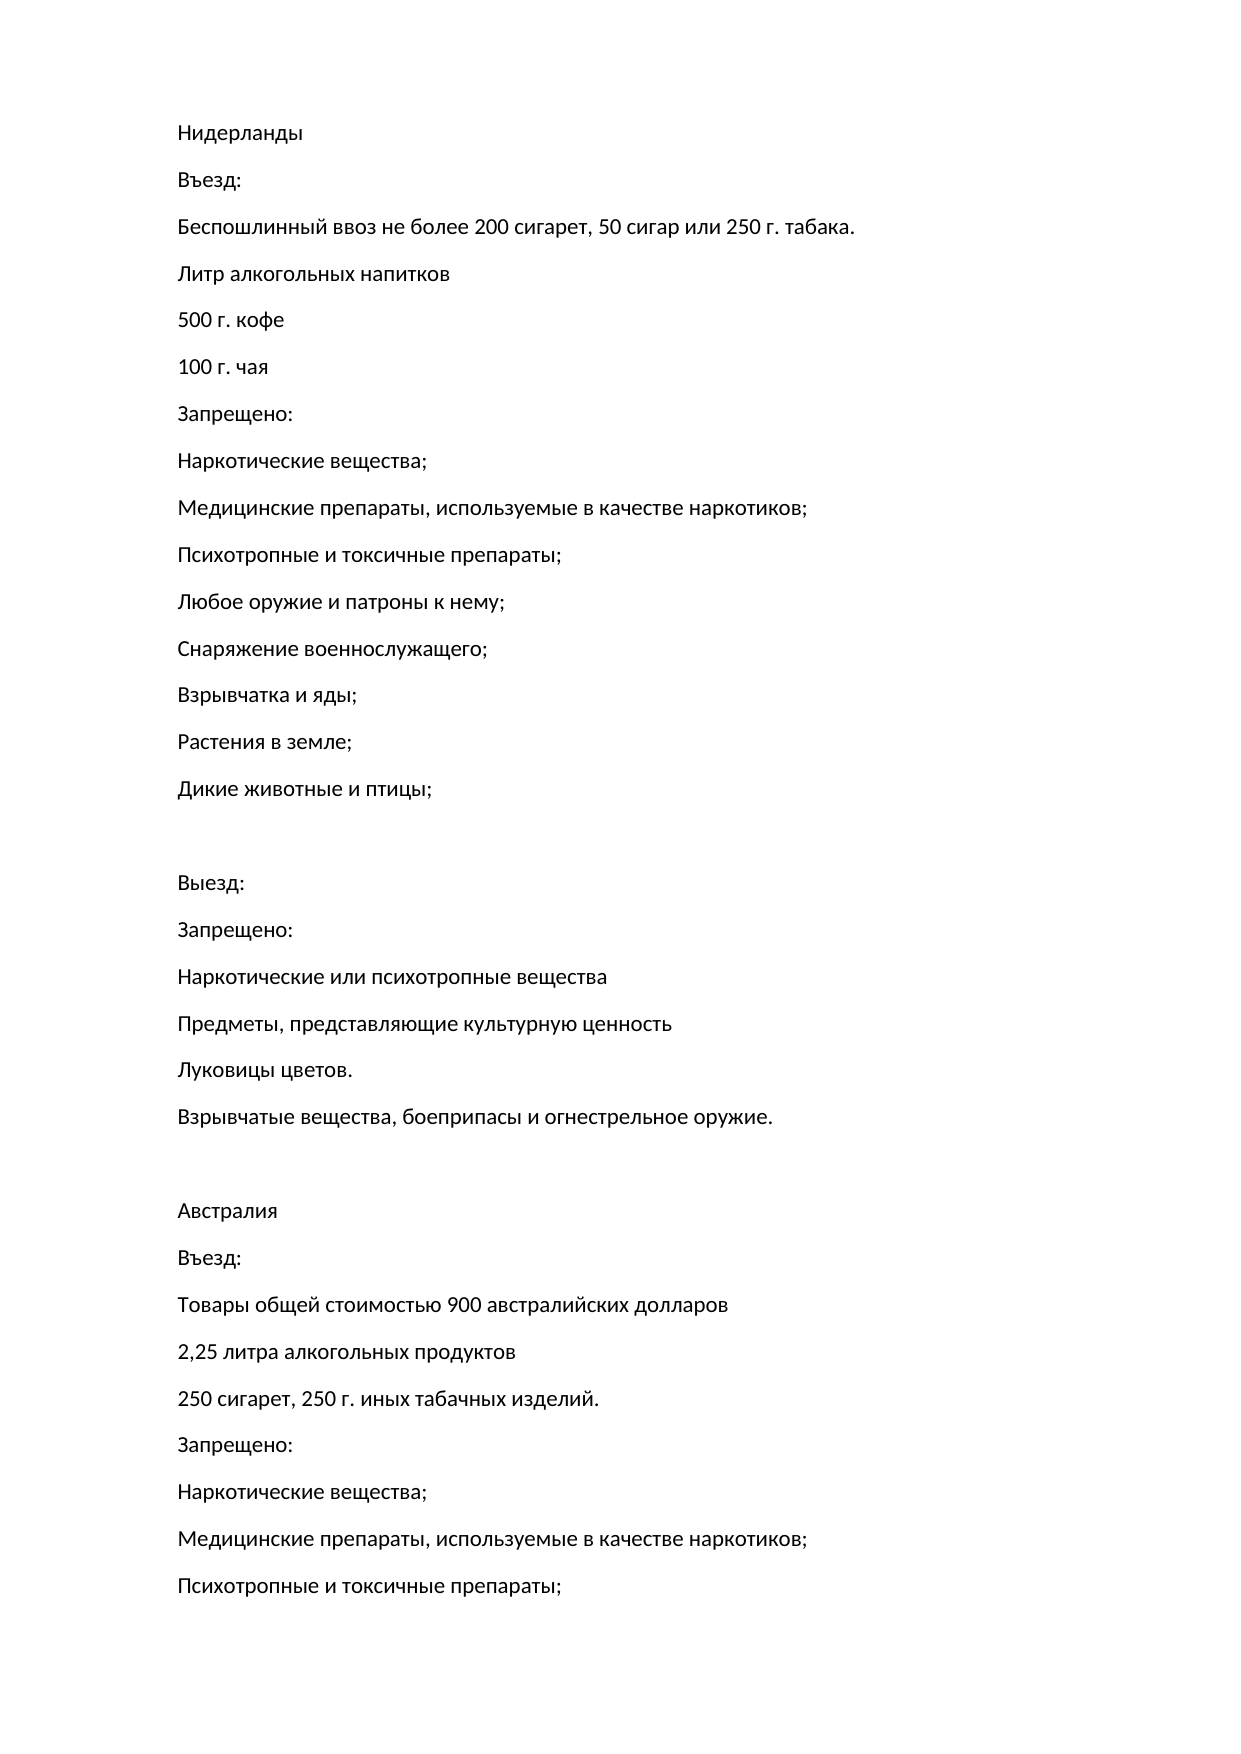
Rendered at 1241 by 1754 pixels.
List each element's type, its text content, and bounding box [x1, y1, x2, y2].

text Выезд: [177, 868, 1152, 896]
text Любое оружие и патроны к нему; [177, 587, 1152, 615]
text Нидерланды [177, 118, 1152, 146]
text 250 сигарет, 250 г. иных табачных изделий. [177, 1384, 1152, 1412]
text Взрывчатые вещества, боеприпасы и огнестрельное оружие. [177, 1102, 1152, 1131]
text Наркотические вещества; [177, 446, 1152, 474]
text Растения в земле; [177, 727, 1152, 756]
text Товары общей стоимостью 900 австралийских долларов [177, 1290, 1152, 1318]
text Медицинские препараты, используемые в качестве наркотиков; [177, 493, 1152, 521]
text Австралия [177, 1196, 1152, 1224]
text Запрещено: [177, 399, 1152, 427]
text Дикие животные и птицы; [177, 774, 1152, 802]
text Снаряжение военнослужащего; [177, 634, 1152, 662]
text Въезд: [177, 165, 1152, 193]
text Литр алкогольных напитков [177, 259, 1152, 287]
text Предметы, представляющие культурную ценность [177, 1009, 1152, 1037]
text Запрещено: [177, 915, 1152, 943]
text Психотропные и токсичные препараты; [177, 540, 1152, 568]
text 500 г. кофе [177, 306, 1152, 334]
text Наркотические или психотропные вещества [177, 962, 1152, 990]
text 100 г. чая [177, 352, 1152, 381]
text Луковицы цветов. [177, 1056, 1152, 1084]
text Взрывчатка и яды; [177, 681, 1152, 709]
text Въезд: [177, 1243, 1152, 1271]
text Медицинские препараты, используемые в качестве наркотиков; [177, 1524, 1152, 1552]
text Запрещено: [177, 1431, 1152, 1459]
text Беспошлинный ввоз не более 200 сигарет, 50 сигар или 250 г. табака. [177, 212, 1152, 240]
text Наркотические вещества; [177, 1477, 1152, 1506]
text Психотропные и токсичные препараты; [177, 1571, 1152, 1599]
text 2,25 литра алкогольных продуктов [177, 1337, 1152, 1365]
